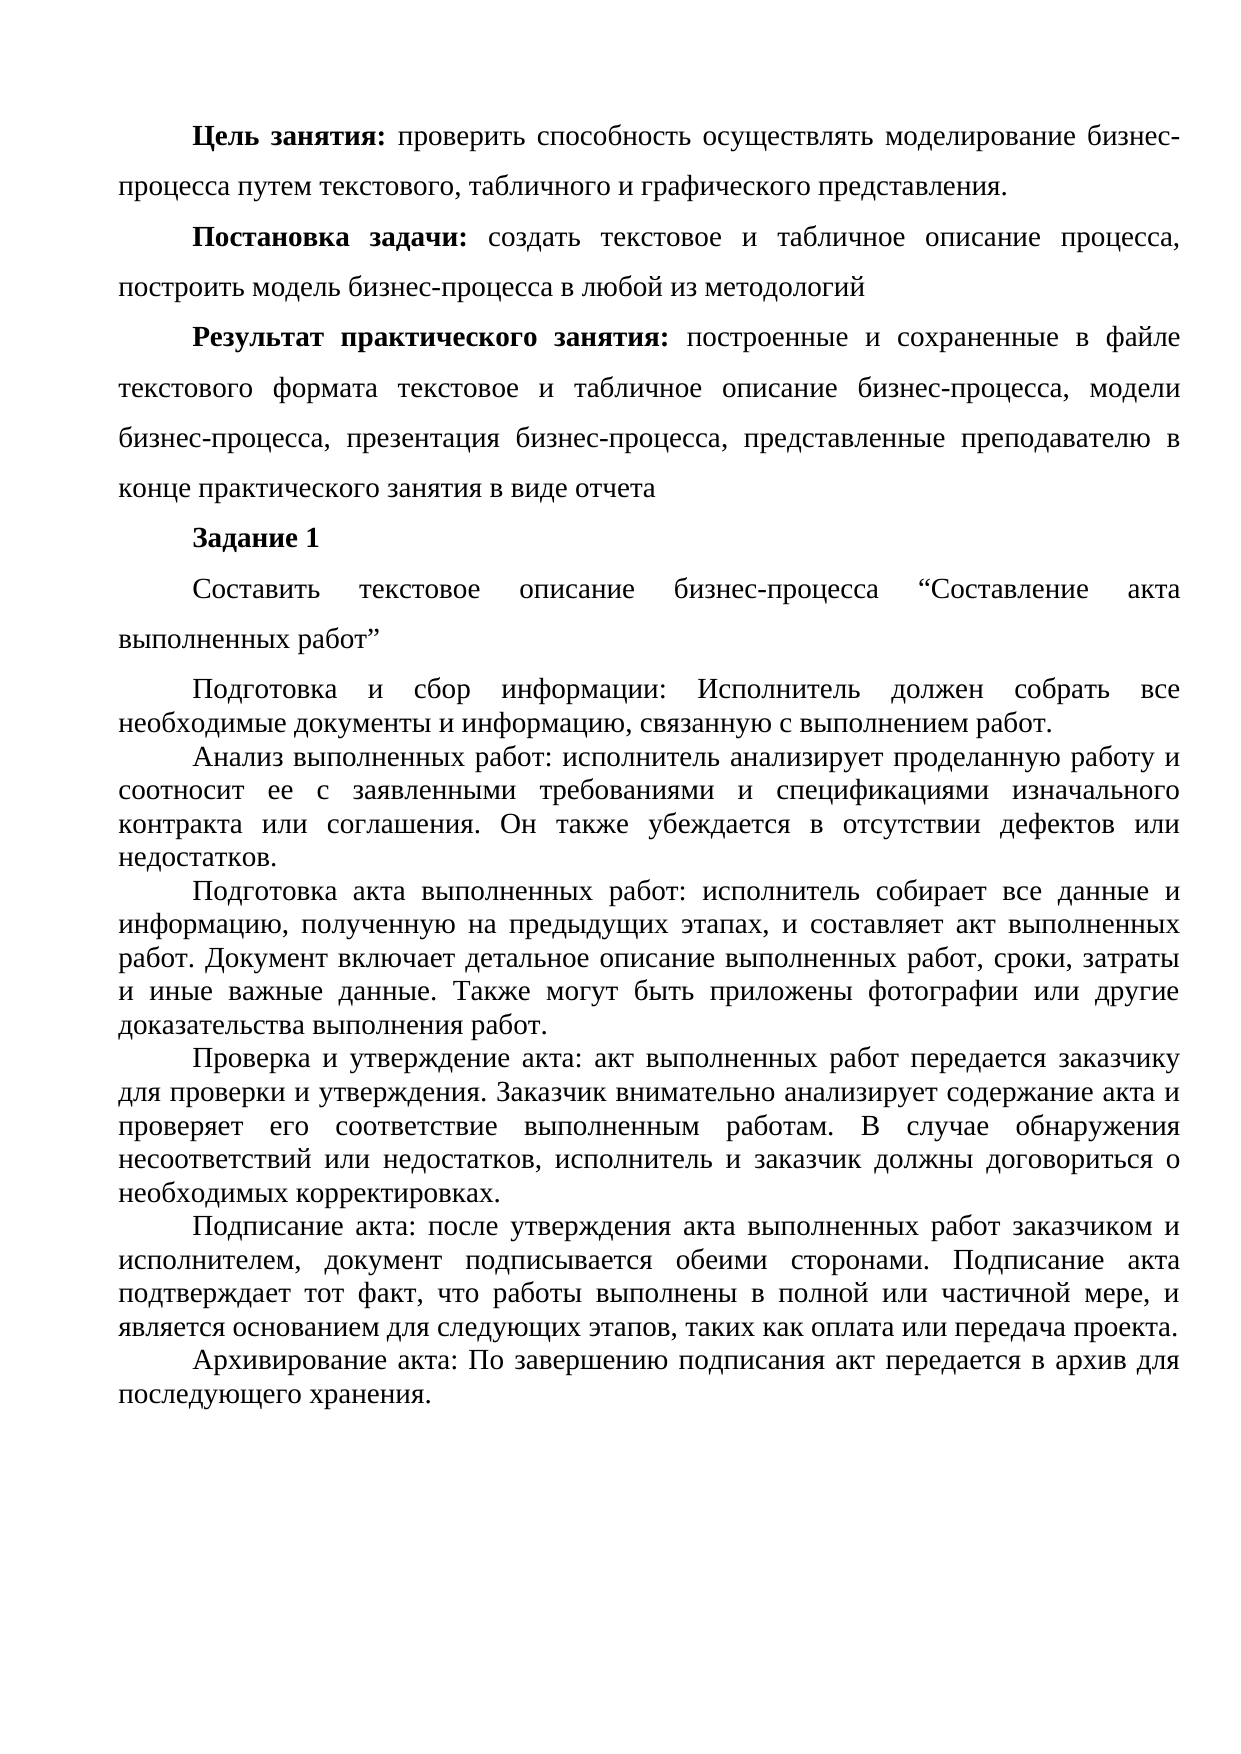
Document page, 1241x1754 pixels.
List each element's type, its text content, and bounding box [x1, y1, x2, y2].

text Проверка и утверждение акта: акт выполненных работ передается заказчику для проверки и утверждения. Заказчик внимательно анализирует содержание акта и проверяет его соответствие выполненным работам. В случае обнаружения несоответствий или недостатков, исполнитель и заказчик должны договориться о необходимых корректировках. [118, 1041, 1181, 1208]
text Архивирование акта: По завершению подписания акт передается в архив для последующего хранения. [118, 1342, 1181, 1409]
text Постановка задачи: создать текстовое и табличное описание процесса, построить модель бизнес-процесса в любой из методологий [118, 219, 1181, 303]
text Анализ выполненных работ: исполнитель анализирует проделанную работу и соотносит ее с заявленными требованиями и спецификациями изначального контракта или соглашения. Он также убеждается в отсутствии дефектов или недостатков. [118, 739, 1181, 873]
text Задание 1 [118, 521, 1181, 554]
text Подготовка и сбор информации: Исполнитель должен собрать все необходимые документы и информацию, связанную с выполнением работ. [118, 672, 1181, 739]
text Цель занятия: проверить способность осуществлять моделирование бизнес-процесса путем текстового, табличного и графического представления. [118, 118, 1181, 202]
text Подготовка акта выполненных работ: исполнитель собирает все данные и информацию, полученную на предыдущих этапах, и составляет акт выполненных работ. Документ включает детальное описание выполненных работ, сроки, затраты и иные важные данные. Также могут быть приложены фотографии или другие доказательства выполнения работ. [118, 873, 1181, 1041]
text Составить текстовое описание бизнес-процесса “Составление акта выполненных работ” [118, 571, 1181, 655]
text Результат практического занятия: построенные и сохраненные в файле текстового формата текстовое и табличное описание бизнес-процесса, модели бизнес-процесса, презентация бизнес-процесса, представленные преподавателю в конце практического занятия в виде отчета [118, 319, 1181, 504]
text Подписание акта: после утверждения акта выполненных работ заказчиком и исполнителем, документ подписывается обеими сторонами. Подписание акта подтверждает тот факт, что работы выполнены в полной или частичной мере, и является основанием для следующих этапов, таких как оплата или передача проекта. [118, 1208, 1181, 1342]
